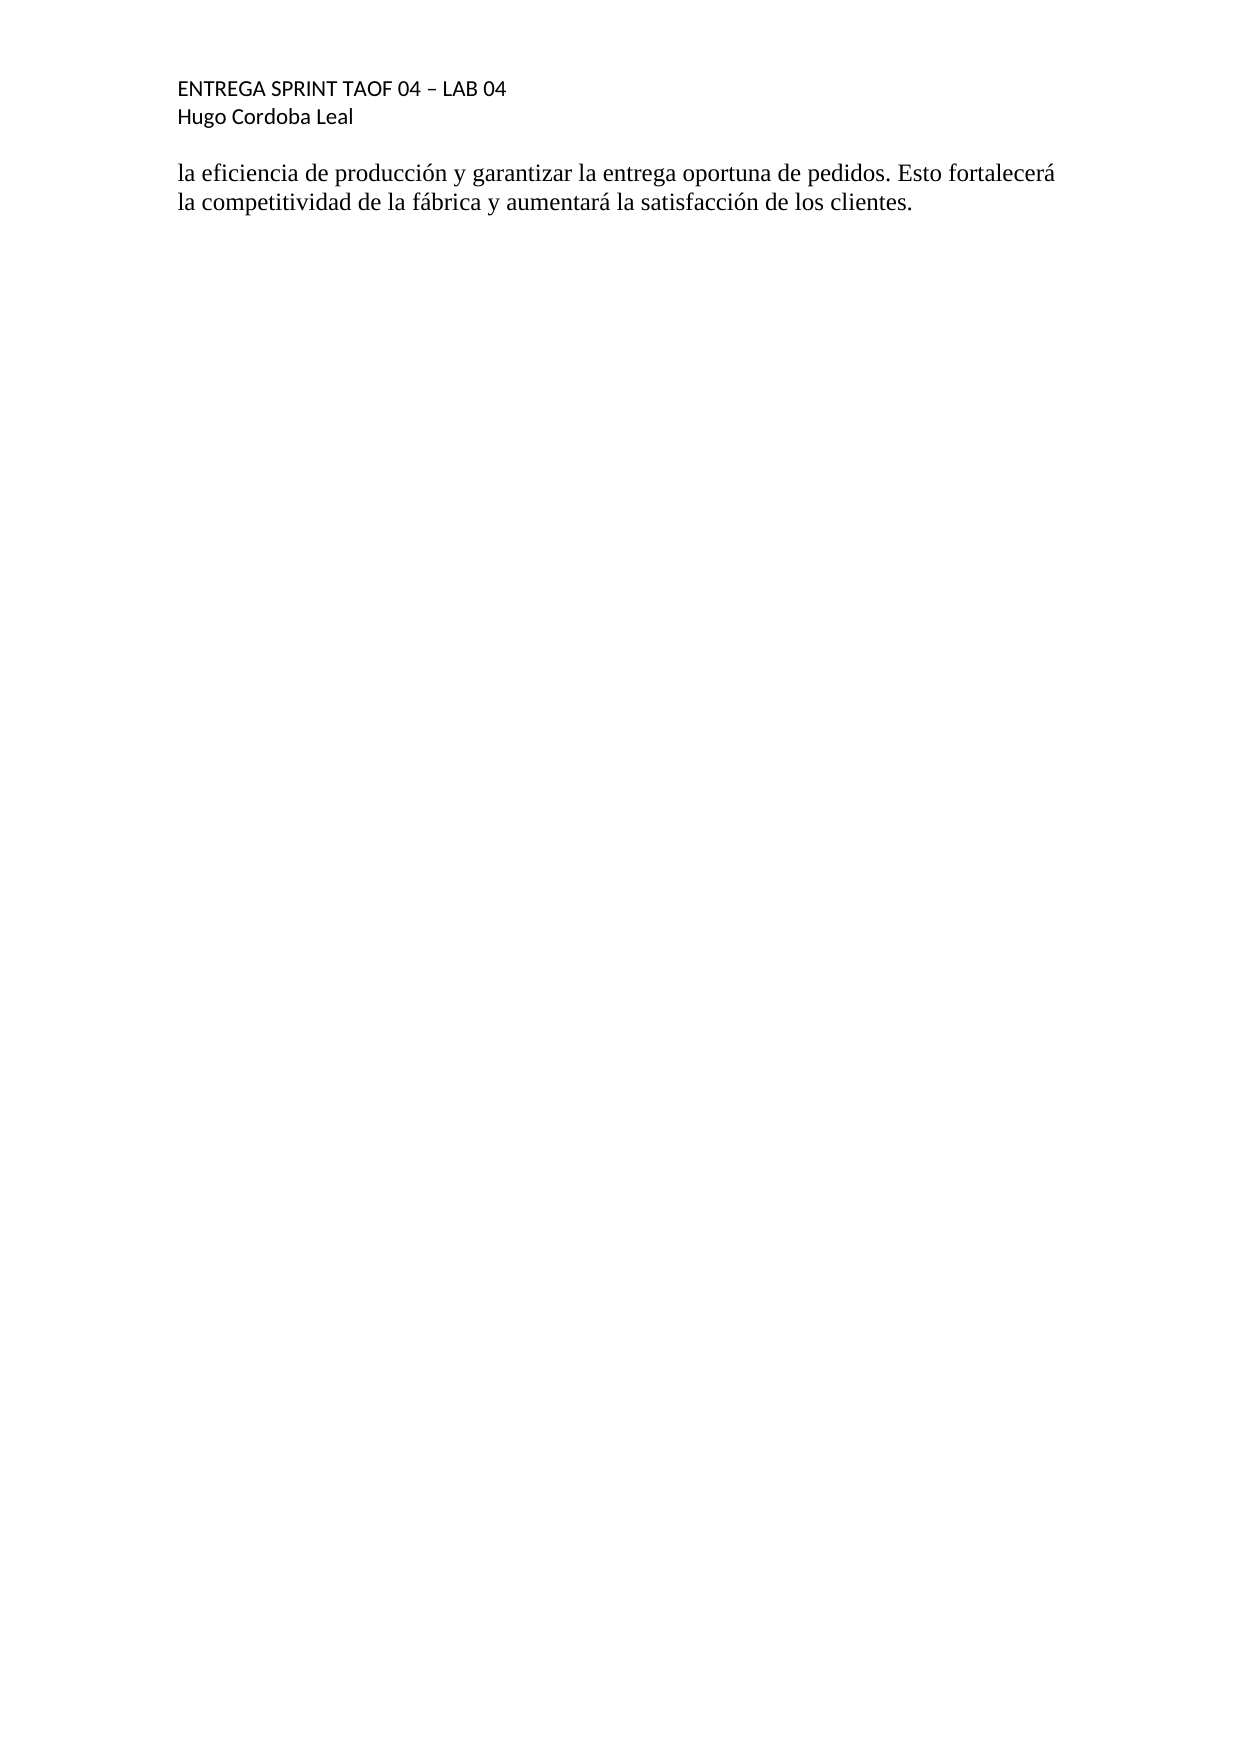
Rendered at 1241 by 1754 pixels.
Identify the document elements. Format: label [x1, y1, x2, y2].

text [177, 158, 1063, 215]
